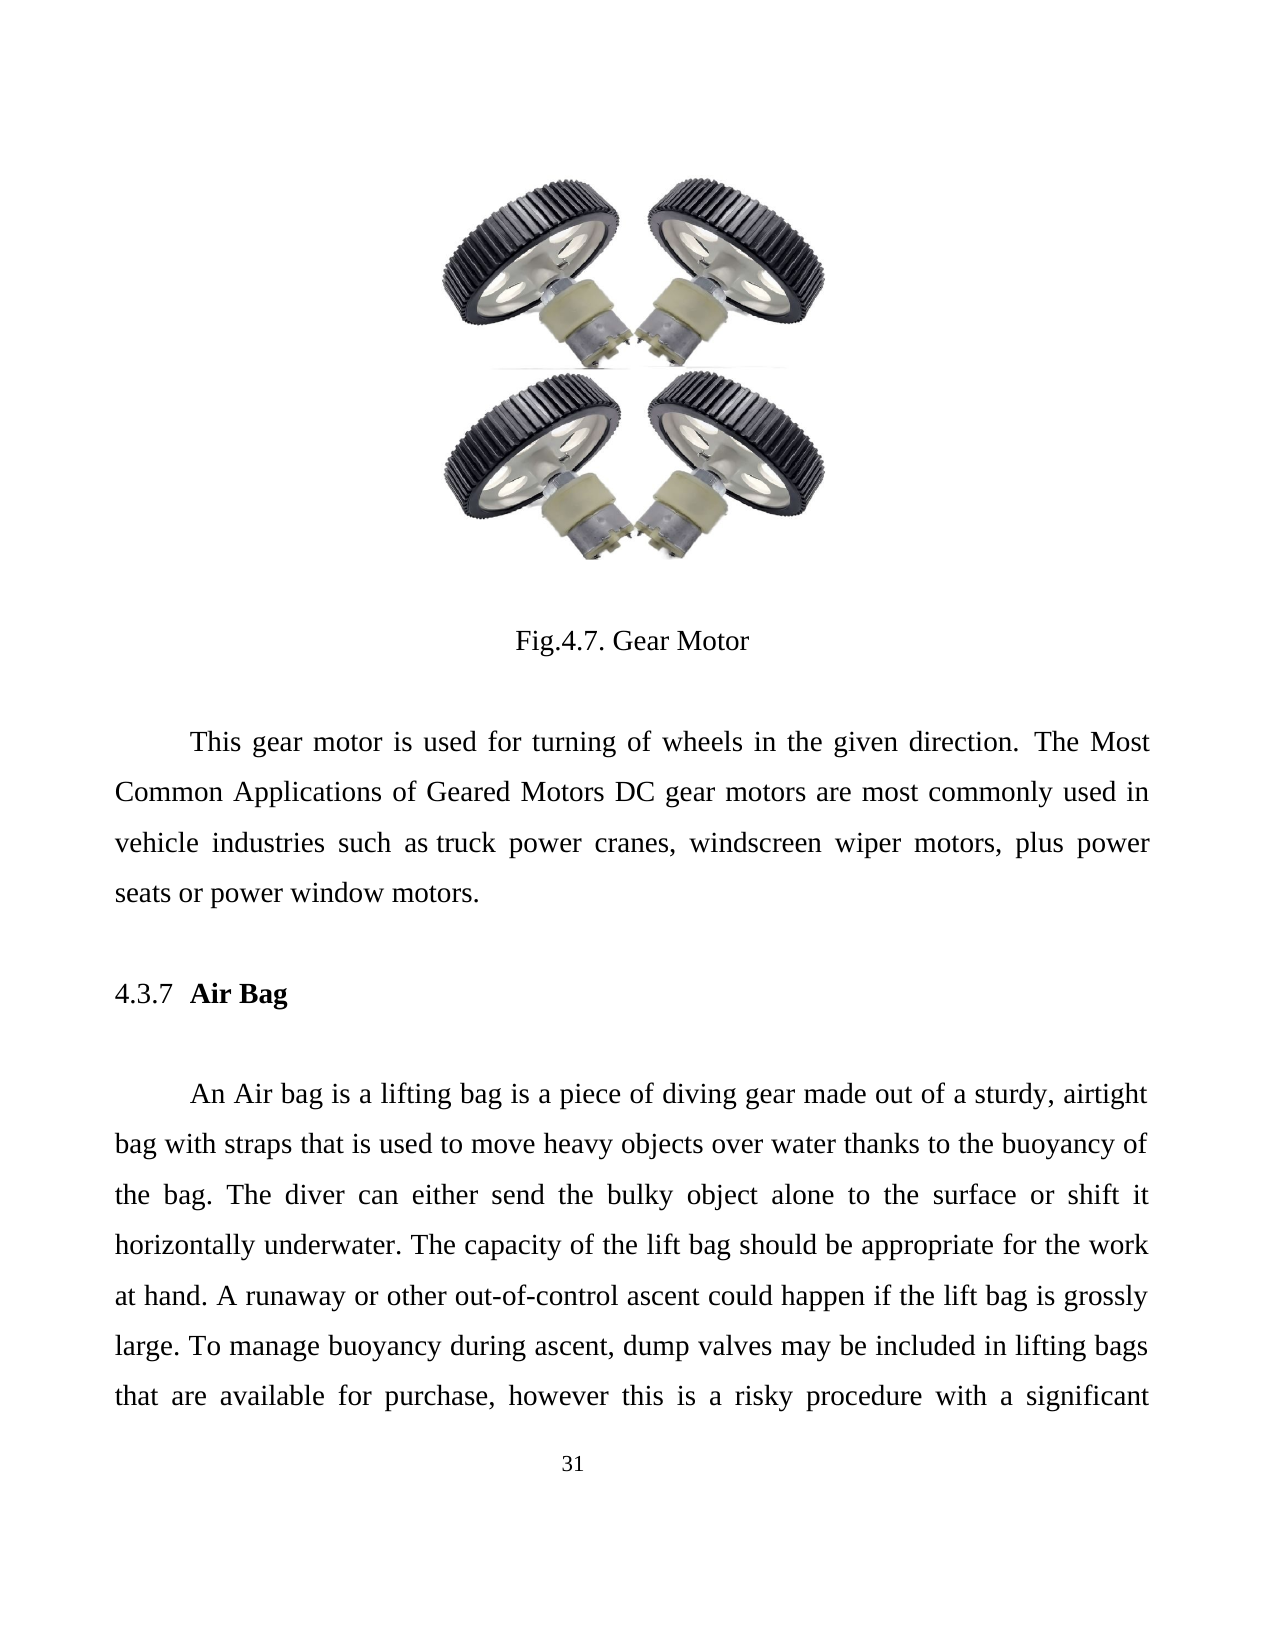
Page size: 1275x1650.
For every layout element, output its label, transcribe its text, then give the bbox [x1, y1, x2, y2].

list Air Bag [114, 976, 1150, 1009]
list This gear motor is used for turning of wheels in the given direction. The Most Common Applications of Geared Motors DC gear motors are most commonly used in vehicle industries such as truck power cranes, windscreen wiper motors, plus power seats or power window motors. [114, 724, 1150, 909]
picture [441, 175, 826, 560]
list Fig.4.7. Gear Motor [114, 623, 1150, 657]
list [114, 1076, 1150, 1412]
